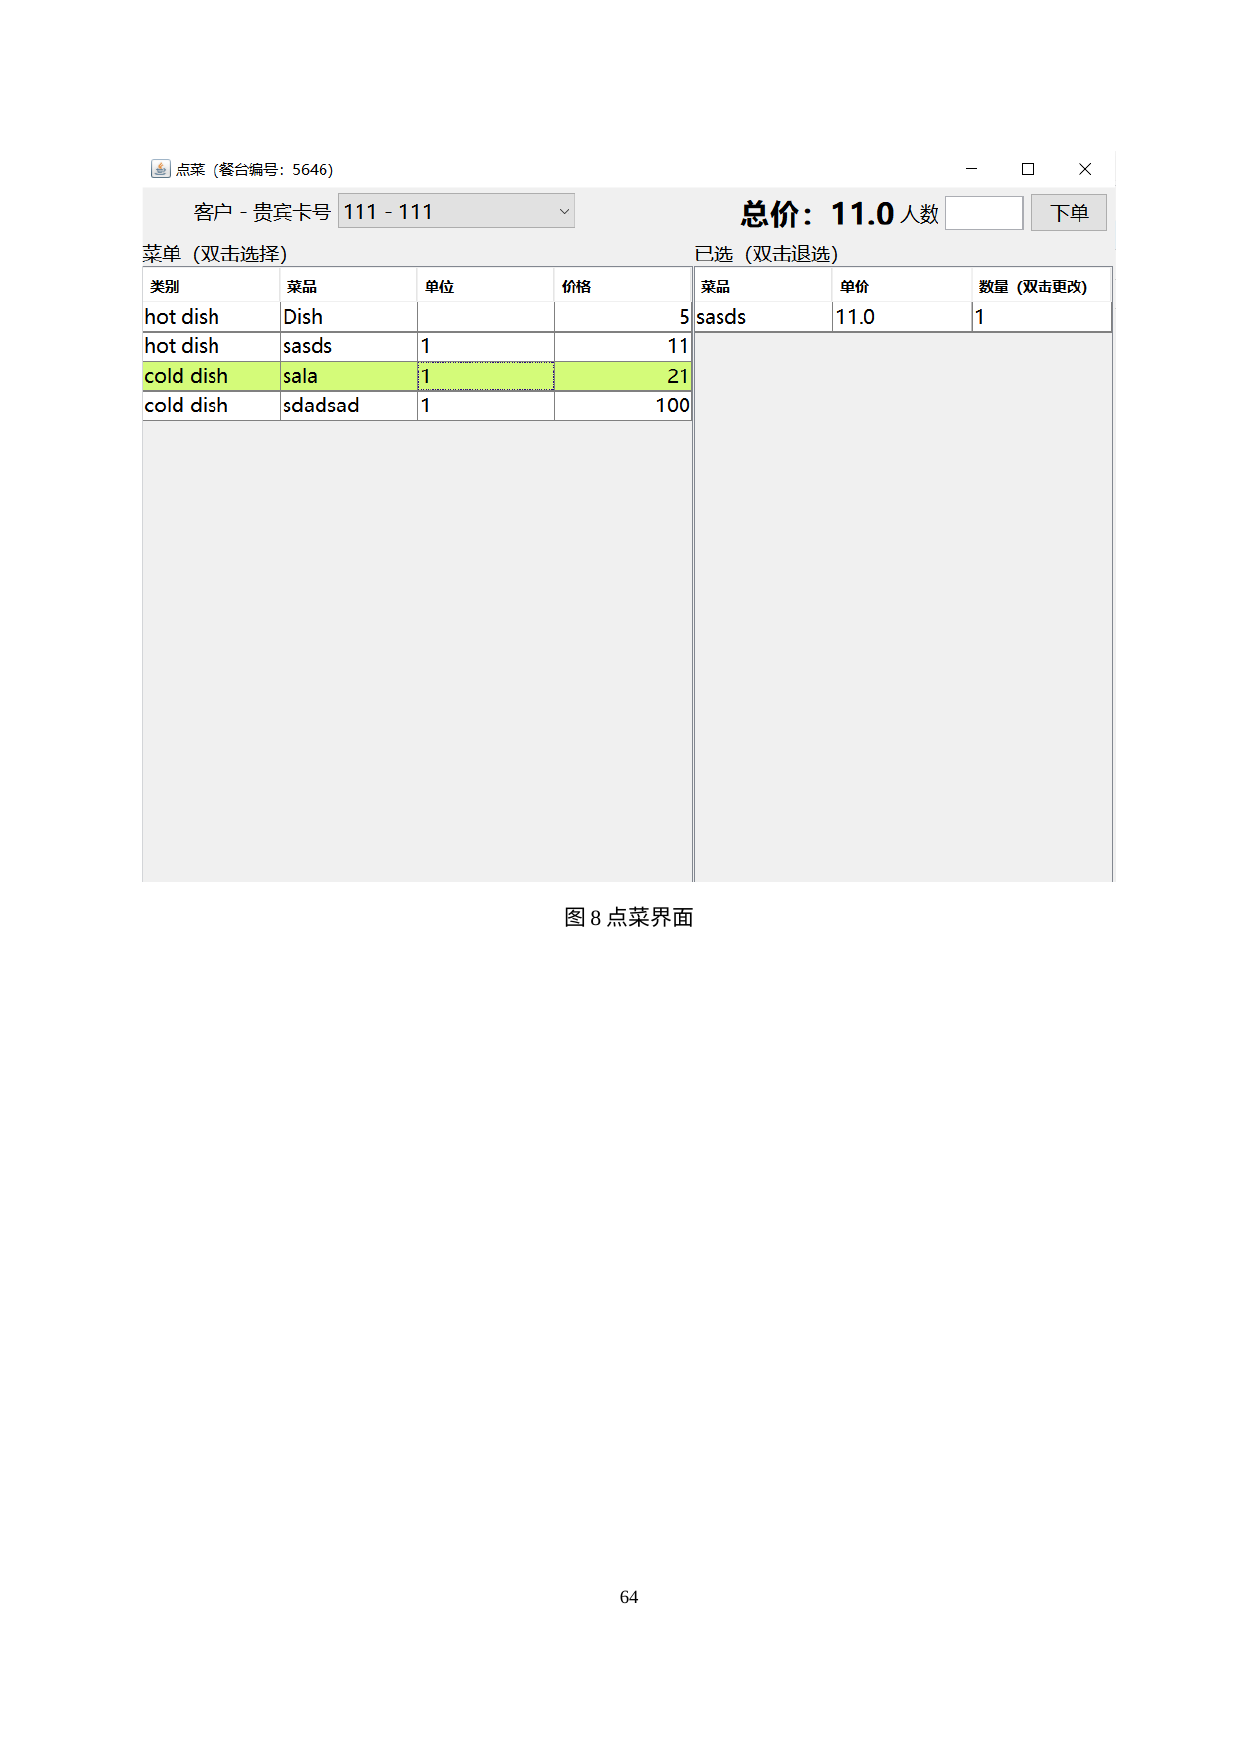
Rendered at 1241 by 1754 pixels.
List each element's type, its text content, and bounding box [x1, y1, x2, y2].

picture [142, 151, 1116, 882]
text 图8 点菜界面 [142, 899, 1116, 932]
